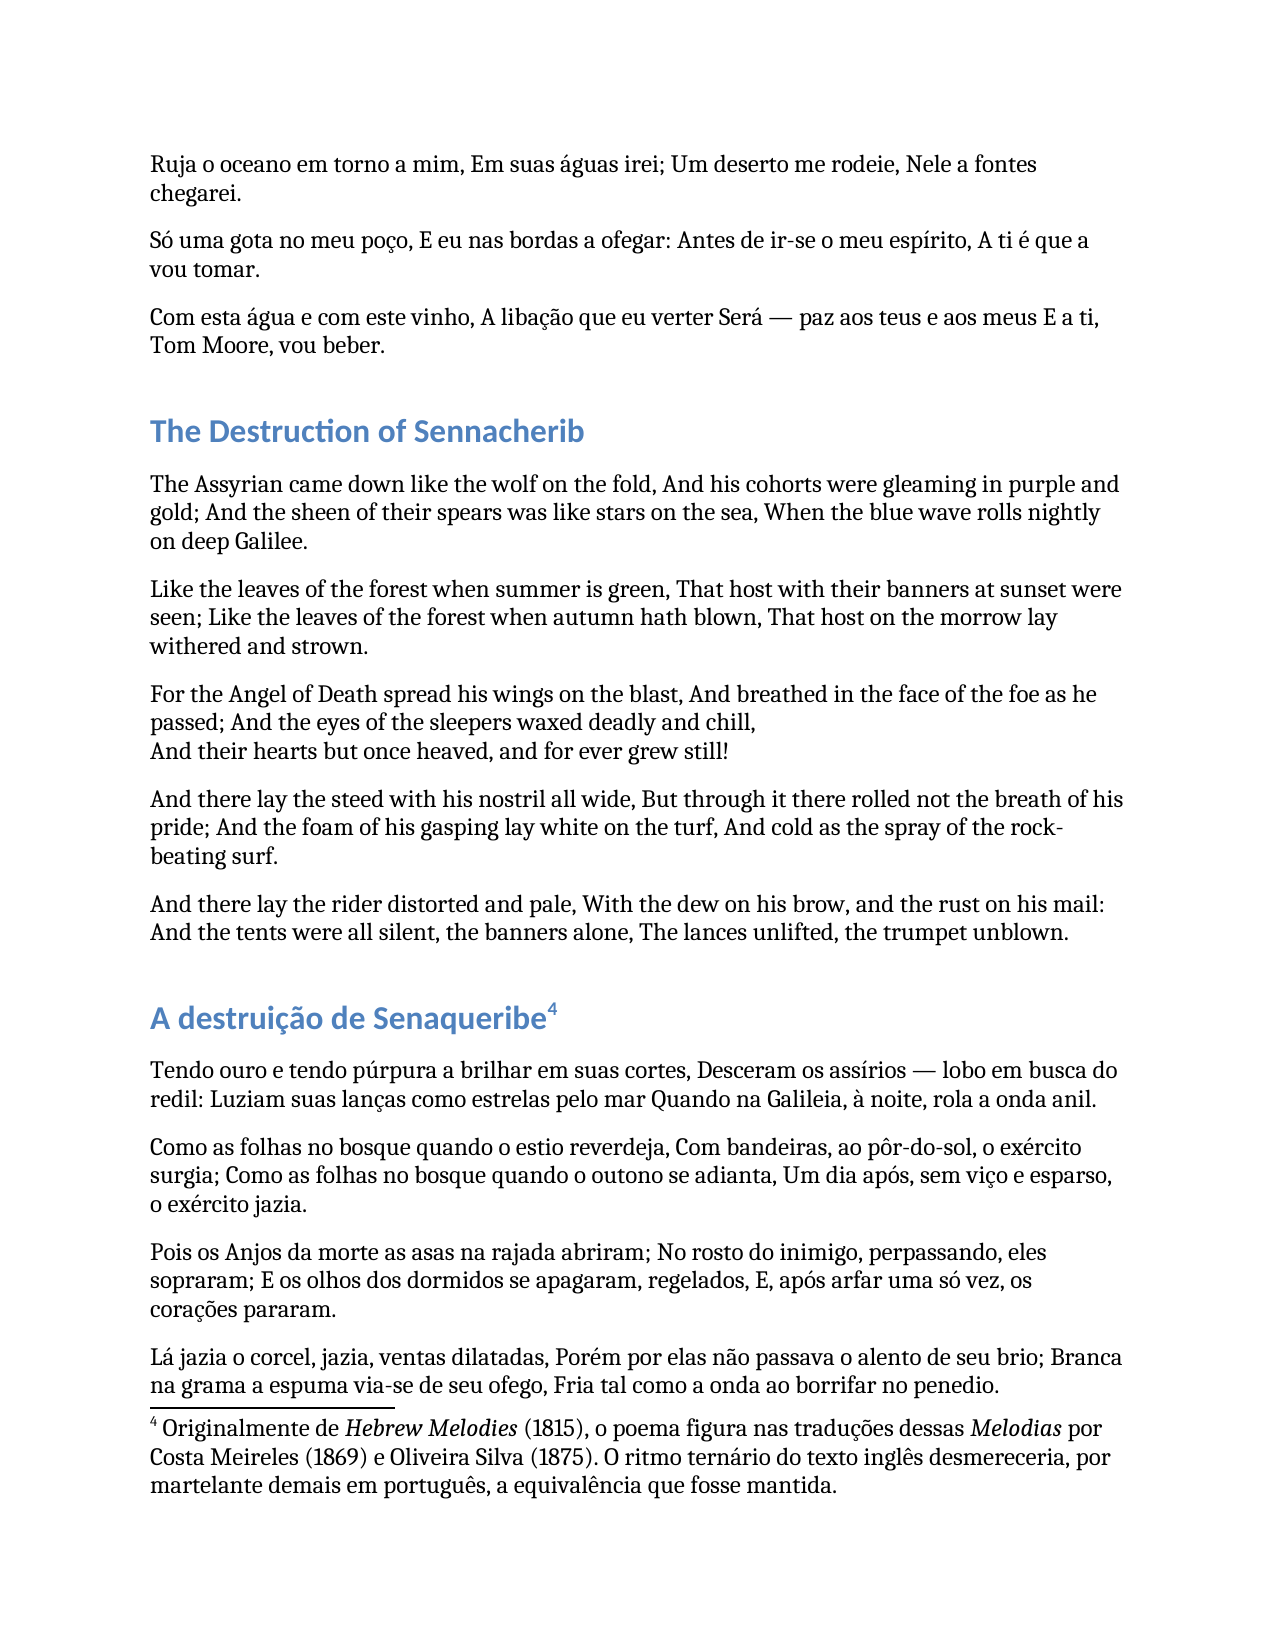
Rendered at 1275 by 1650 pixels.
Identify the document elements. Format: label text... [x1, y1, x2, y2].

text Pois os Anjos da morte as asas na rajada abriram; No rosto do inimigo, perpassando, eles sopraram; E os olhos dos dormidos se apagaram, regelados, E, após arfar uma só vez, os corações pararam. [150, 1238, 1125, 1324]
text Like the leaves of the forest when summer is green, That host with their banners at sunset were seen; Like the leaves of the forest when autumn hath blown, That host on the morrow lay withered and strown. [150, 574, 1125, 661]
text Com esta água e com este vinho, A libação que eu verter Será — paz aos teus e aos meus E a ti, Tom Moore, vou beber. [150, 302, 1125, 360]
subtitle A destruição de Senaqueribe [150, 997, 1125, 1038]
text Ruja o oceano em torno a mim, Em suas águas irei; Um deserto me rodeie, Nele a fontes chegarei. [150, 150, 1125, 207]
text Só uma gota no meu poço, E eu nas bordas a ofegar: Antes de ir-se o meu espírito, A ti é que a vou tomar. [150, 226, 1125, 284]
text And there lay the steed with his nostril all wide, But through it there rolled not the breath of his pride; And the foam of his gasping lay white on the turf, And cold as the spray of the rock-beating surf. [150, 784, 1125, 871]
text For the Angel of Death spread his wings on the blast, And breathed in the face of the foe as he passed; And the eyes of the sleepers waxed deadly and chill, And their hearts but once heaved, and for ever grew still! [150, 679, 1125, 766]
text The Assyrian came down like the wolf on the fold, And his cohorts were gleaming in purple and gold; And the sheen of their spears was like stars on the sea, When the blue wave rolls nightly on deep Galilee. [150, 469, 1125, 556]
subtitle The Destruction of Sennacherib [150, 410, 1125, 451]
text Como as folhas no bosque quando o estio reverdeja, Com bandeiras, ao pôr-do-sol, o exército surgia; Como as folhas no bosque quando o outono se adianta, Um dia após, sem viço e esparso, o exército jazia. [150, 1133, 1125, 1219]
text Tendo ouro e tendo púrpura a brilhar em suas cortes, Desceram os assírios — lobo em busca do redil: Luziam suas lanças como estrelas pelo mar Quando na Galileia, à noite, rola a onda anil. [150, 1056, 1125, 1114]
text And there lay the rider distorted and pale, With the dew on his brow, and the rust on his mail: And the tents were all silent, the banners alone, The lances unlifted, the trumpet unblown. [150, 889, 1125, 947]
text Lá jazia o corcel, jazia, ventas dilatadas, Porém por elas não passava o alento de seu brio; Branca na grama a espuma via-se de seu ofego, Fria tal como a onda ao borrifar no penedio. [150, 1343, 1125, 1400]
